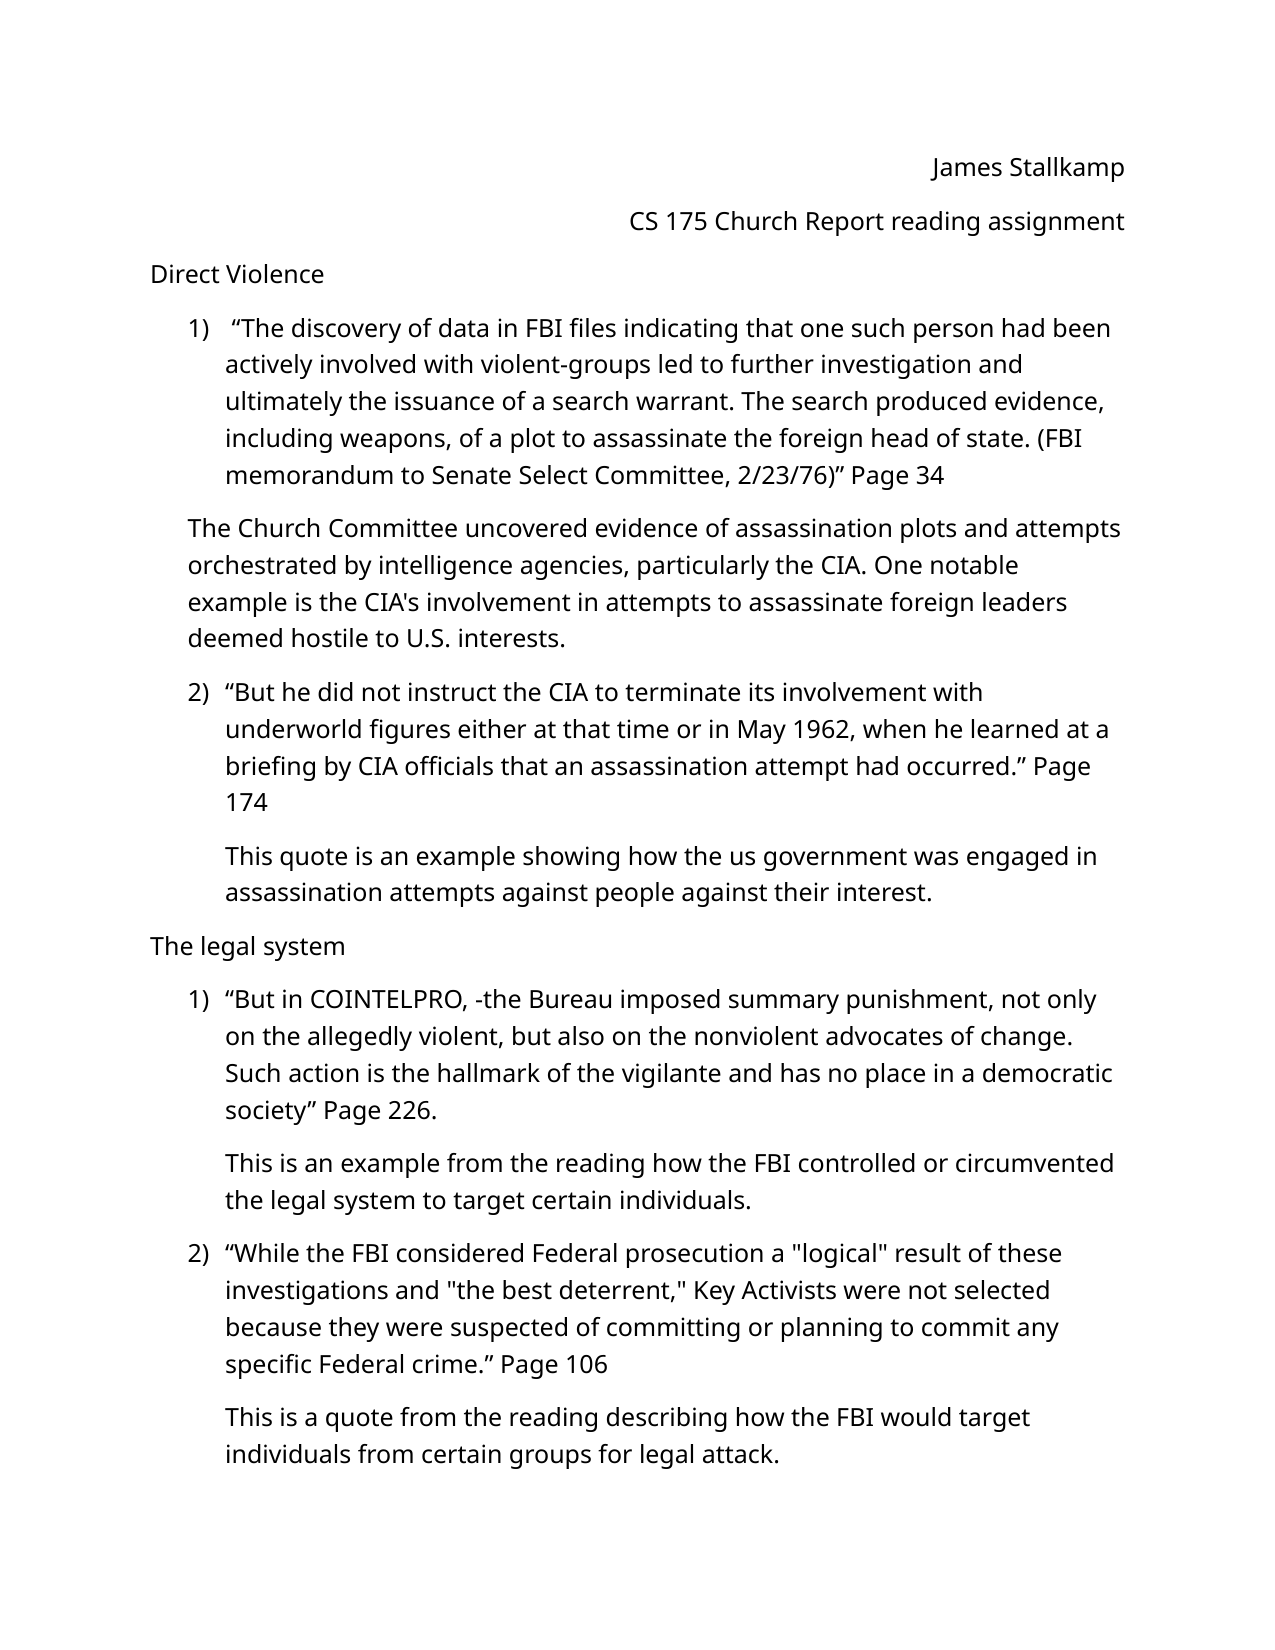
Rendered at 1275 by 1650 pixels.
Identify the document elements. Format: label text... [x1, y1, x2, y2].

list “The discovery of data in FBI files indicating that one such person had been actively involved with violent-groups led to further investigation and ultimately the issuance of a search warrant. The search produced evidence, including weapons, of a plot to assassinate the foreign head of state. (FBI memorandum to Senate Select Committee, 2/23/76)” Page 34 [187, 310, 1125, 491]
text James Stallkamp [150, 150, 1125, 184]
text This is an example from the reading how the FBI controlled or circumvented the legal system to target certain individuals. [225, 1146, 1125, 1217]
text This is a quote from the reading describing how the FBI would target individuals from certain groups for legal attack. [225, 1400, 1125, 1471]
text Direct Violence [150, 257, 1125, 291]
list “But he did not instruct the CIA to terminate its involvement with underworld figures either at that time or in May 1962, when he learned at a briefing by CIA officials that an assassination attempt had occurred.” Page 174 [187, 674, 1125, 819]
text This quote is an example showing how the us government was engaged in assassination attempts against people against their interest. [225, 838, 1125, 909]
text CS 175 Church Report reading assignment [150, 203, 1125, 237]
text The Church Committee uncovered evidence of assassination plots and attempts orchestrated by intelligence agencies, particularly the CIA. One notable example is the CIA's involvement in attempts to assassinate foreign leaders deemed hostile to U.S. interests. [187, 511, 1125, 655]
text The legal system [150, 928, 1125, 963]
list “While the FBI considered Federal prosecution a "logical" result of these investigations and "the best deterrent," Key Activists were not selected because they were suspected of committing or planning to commit any specific Federal crime.” Page 106 [187, 1236, 1125, 1380]
list “But in COINTELPRO, -the Bureau imposed summary punishment, not only on the allegedly violent, but also on the nonviolent advocates of change. Such action is the hallmark of the vigilante and has no place in a democratic society” Page 226. [187, 982, 1125, 1126]
